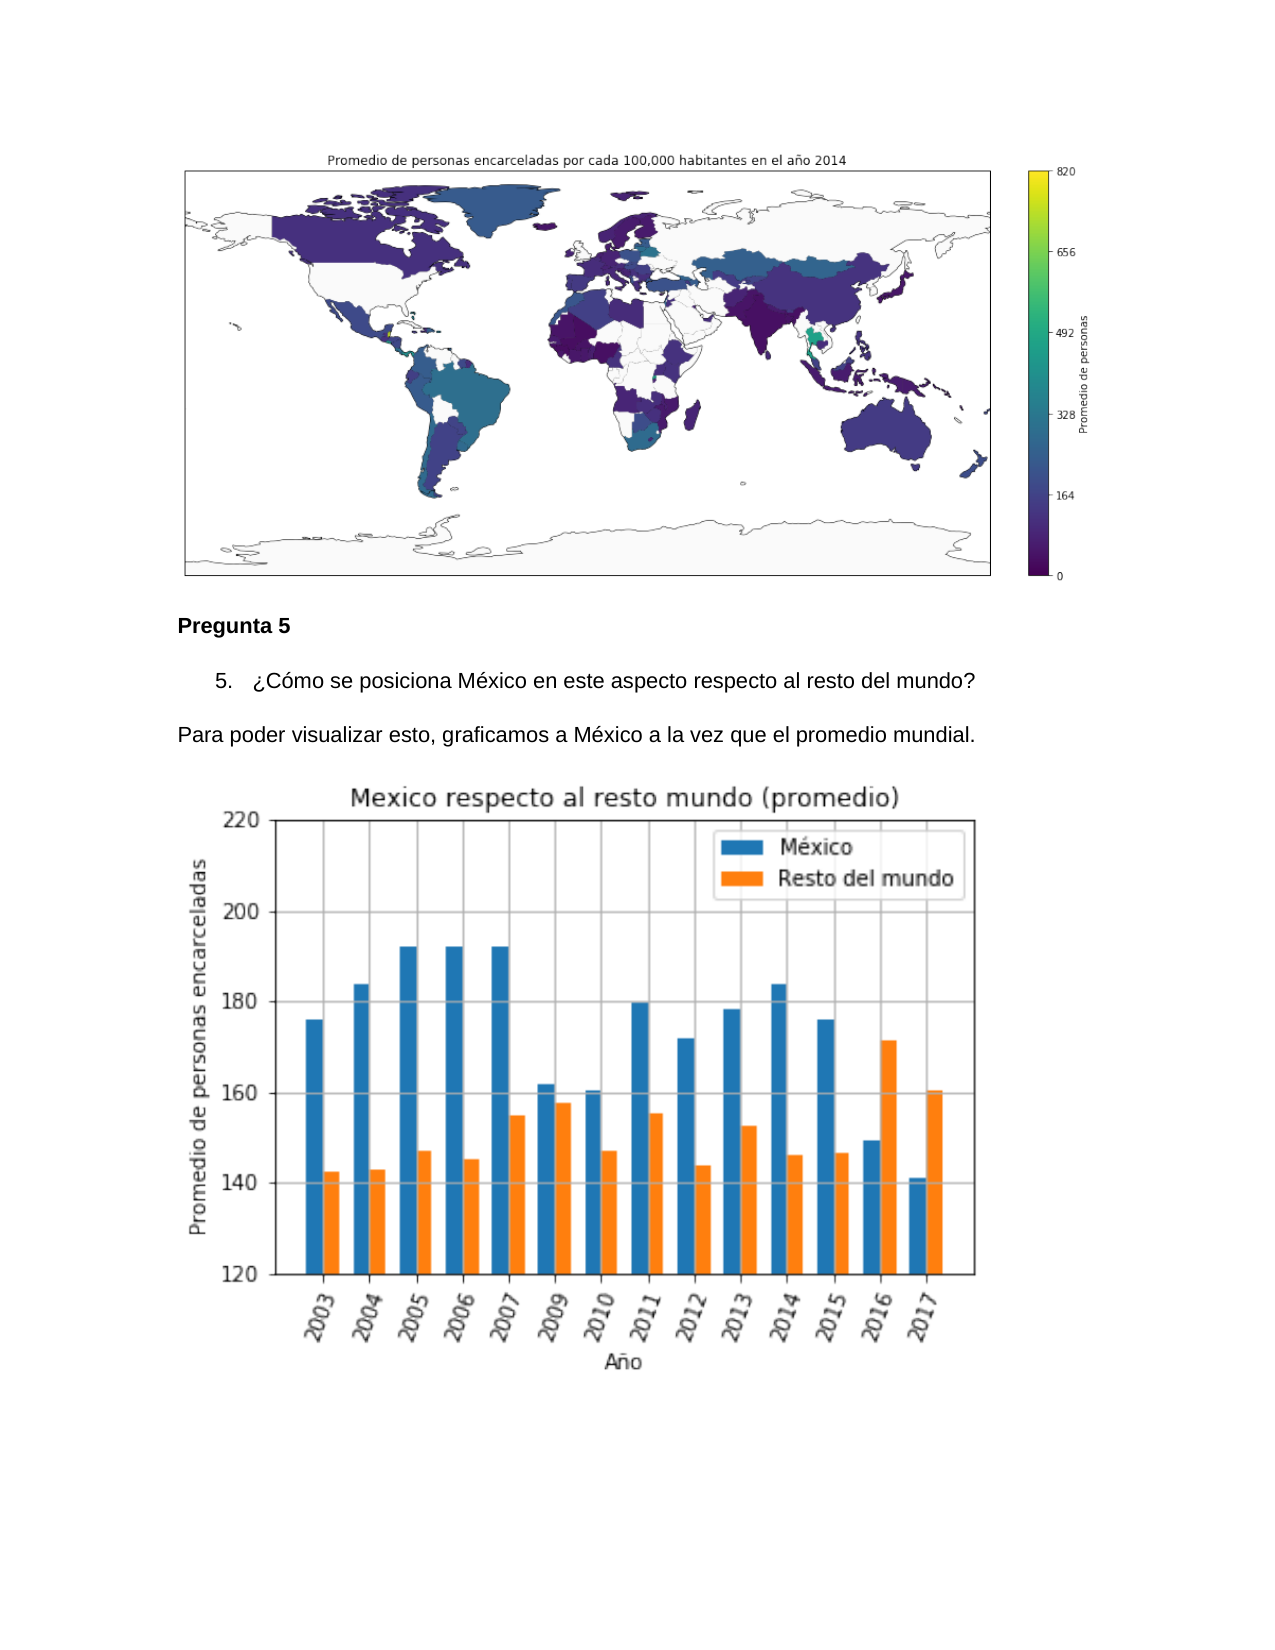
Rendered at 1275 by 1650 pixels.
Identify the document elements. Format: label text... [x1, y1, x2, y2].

picture [177, 147, 1098, 589]
picture [177, 772, 989, 1389]
list ¿Cómo se posiciona México en este aspecto respecto al resto del mundo? [215, 668, 1098, 693]
text Pregunta 5 [177, 613, 1098, 638]
text Para poder visualizar esto, graficamos a México a la vez que el promedio mundial. [177, 722, 1098, 747]
